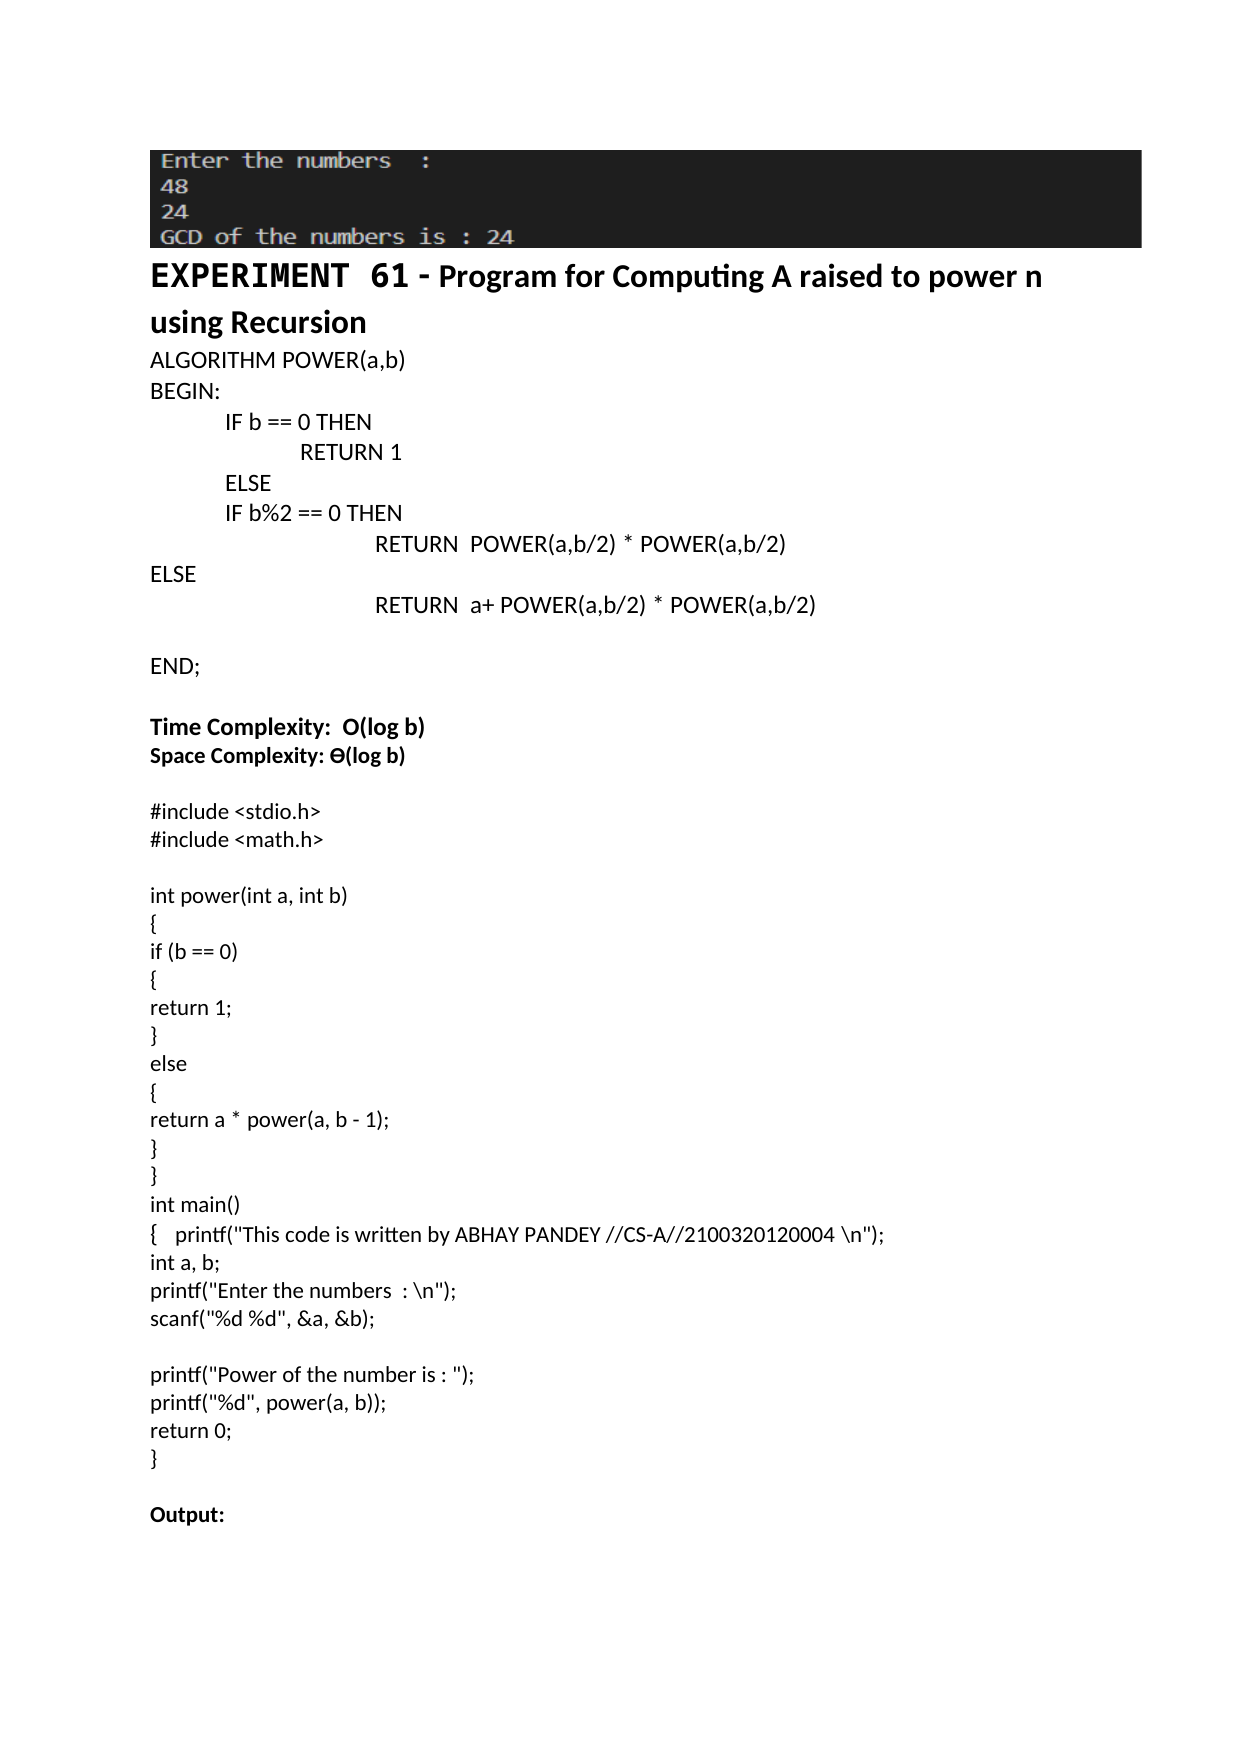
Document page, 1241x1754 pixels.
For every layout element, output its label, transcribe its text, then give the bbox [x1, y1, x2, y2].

text IF b%2 == 0 THEN [225, 497, 1090, 528]
text return a * power(a, b - 1); [150, 1106, 1090, 1134]
text #include <stdio.h> [150, 797, 1090, 825]
text int a, b; [150, 1248, 1090, 1276]
text RETURN POWER(a,b/2) * POWER(a,b/2) [300, 528, 1090, 558]
text Space Complexity: ϴ(log b) [150, 741, 1090, 769]
text return 0; [150, 1416, 1090, 1444]
text RETURN 1 [225, 436, 1090, 467]
text } [150, 1022, 1090, 1049]
text printf("Enter the numbers : \n"); [150, 1276, 1090, 1304]
text int main() [150, 1190, 1090, 1218]
text ALGORITHM POWER(a,b) [150, 344, 1090, 375]
text } [150, 1134, 1090, 1162]
text RETURN a+ POWER(a,b/2) * POWER(a,b/2) [300, 589, 1090, 619]
text return 1; [150, 993, 1090, 1022]
picture [150, 150, 1142, 248]
text ELSE [225, 467, 1090, 497]
text int power(int a, int b) [150, 881, 1090, 909]
text printf("Power of the number is : "); [150, 1360, 1090, 1388]
text { [150, 909, 1090, 937]
text { printf("This code is written by ABHAY PANDEY //CS-A//2100320120004 \n"); [150, 1218, 1090, 1248]
text } [150, 1162, 1090, 1190]
text { [150, 966, 1090, 993]
text IF b == 0 THEN [225, 406, 1090, 436]
text } [150, 1444, 1090, 1472]
text Output: [150, 1500, 1090, 1528]
text { [150, 1078, 1090, 1106]
text END; [150, 650, 1090, 680]
text ELSE [150, 558, 1090, 589]
text scanf("%d %d", &a, &b); [150, 1304, 1090, 1332]
text BEGIN: [150, 375, 1090, 406]
text printf("%d", power(a, b)); [150, 1388, 1090, 1416]
text else [150, 1049, 1090, 1078]
text Time Complexity: O(log b) [150, 711, 1090, 741]
text #include <math.h> [150, 825, 1090, 853]
text if (b == 0) [150, 937, 1090, 966]
text EXPERIMENT 61 - Program for Computing A raised to power n using Recursion [150, 248, 1090, 341]
